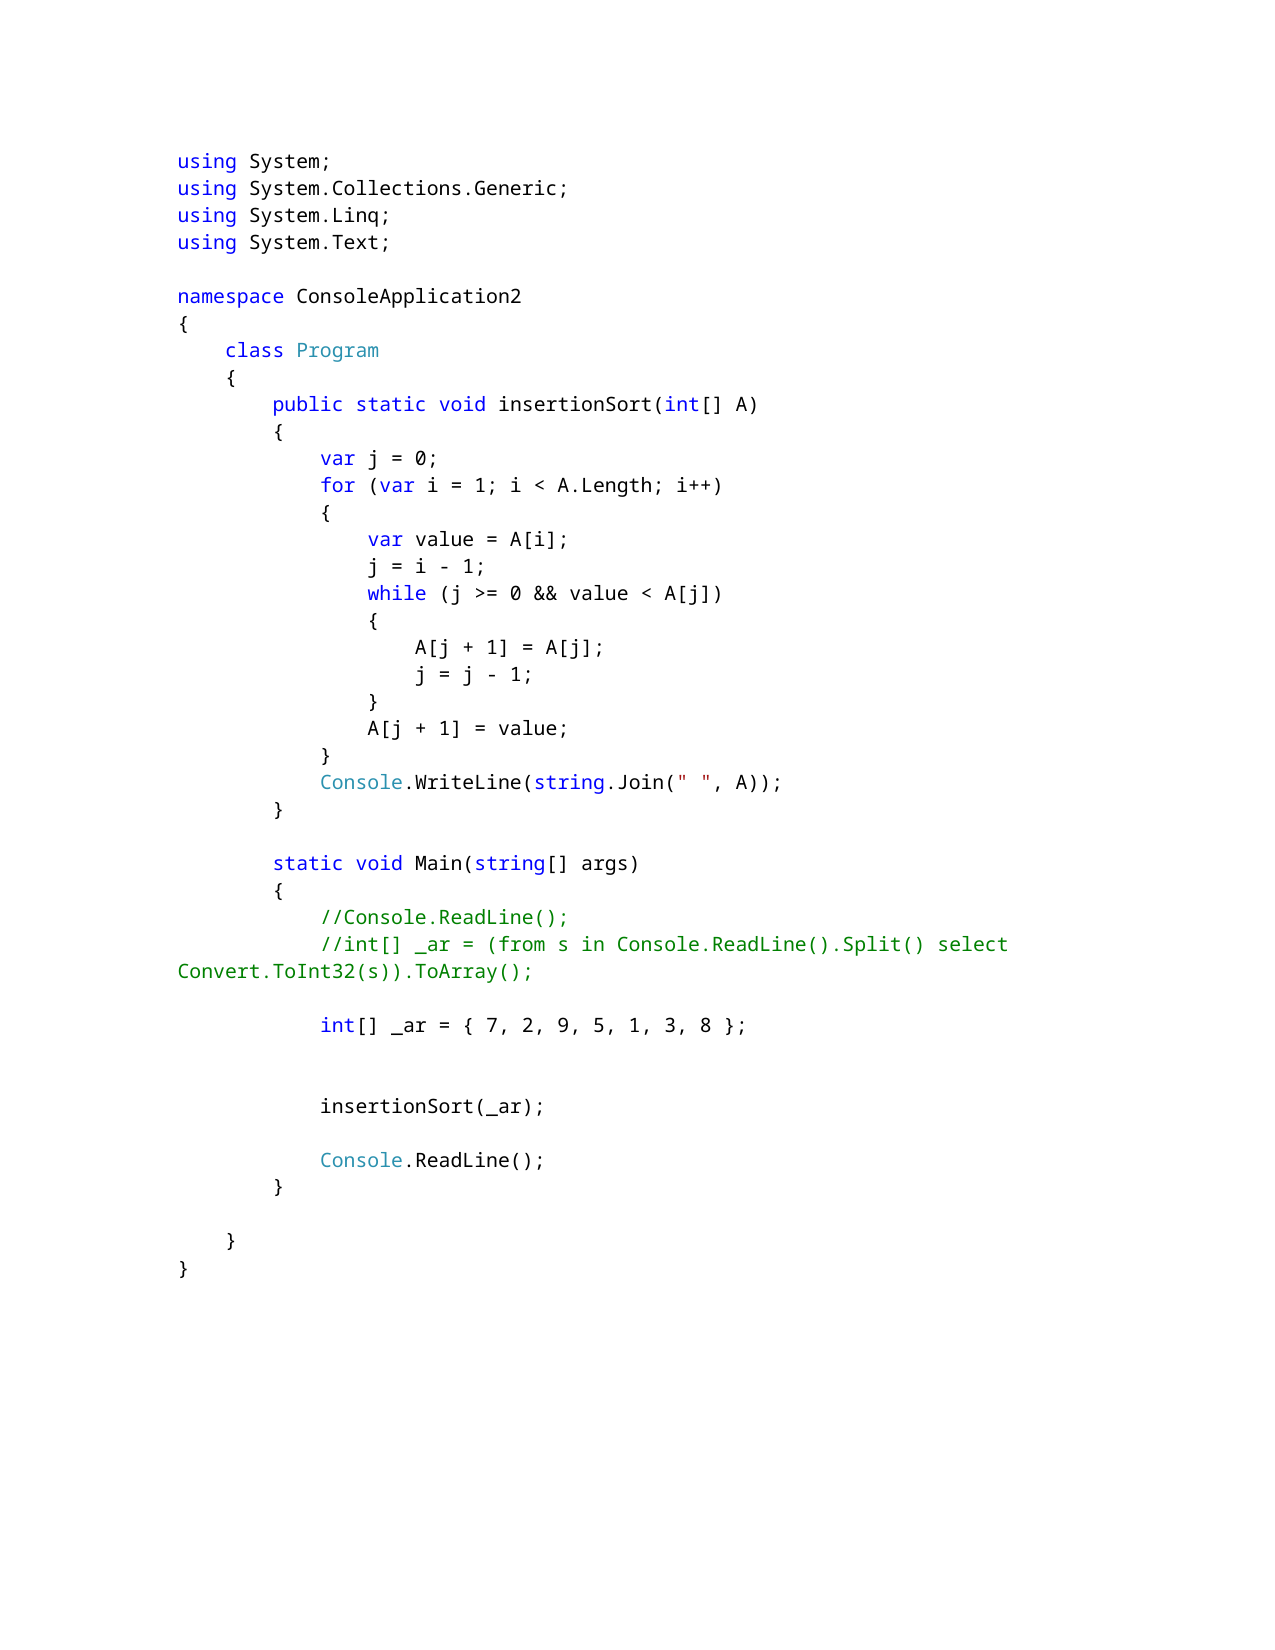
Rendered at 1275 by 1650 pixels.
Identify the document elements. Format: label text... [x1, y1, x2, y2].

text Console.WriteLine(string.Join(" ", A)); [177, 768, 1098, 795]
text } [177, 795, 1098, 822]
text { [177, 363, 1098, 390]
text using System.Linq; [177, 202, 1098, 228]
text A[j + 1] = A[j]; [177, 633, 1098, 660]
text { [177, 606, 1098, 633]
text { [177, 876, 1098, 903]
text public static void insertionSort(int[] A) [177, 390, 1098, 417]
text A[j + 1] = value; [177, 714, 1098, 741]
text j = i - 1; [177, 552, 1098, 579]
text { [177, 417, 1098, 444]
text using System.Collections.Generic; [177, 174, 1098, 202]
text for (var i = 1; i < A.Length; i++) [177, 471, 1098, 498]
text } [177, 1254, 1098, 1281]
text var value = A[i]; [177, 525, 1098, 552]
text using System.Text; [177, 228, 1098, 256]
text using System; [177, 148, 1098, 174]
text } [177, 1227, 1098, 1254]
text } [177, 1173, 1098, 1200]
text j = j - 1; [177, 660, 1098, 687]
text static void Main(string[] args) [177, 849, 1098, 876]
text namespace ConsoleApplication2 [177, 282, 1098, 309]
text var j = 0; [177, 444, 1098, 471]
text Console.ReadLine(); [177, 1146, 1098, 1173]
text } [177, 741, 1098, 768]
text } [177, 687, 1098, 714]
text insertionSort(_ar); [177, 1092, 1098, 1119]
text int[] _ar = { 7, 2, 9, 5, 1, 3, 8 }; [177, 1011, 1098, 1038]
text //Console.ReadLine(); [177, 903, 1098, 930]
text { [177, 498, 1098, 525]
text //int[] _ar = (from s in Console.ReadLine().Split() select Convert.ToInt32(s)).ToArray(); [177, 930, 1098, 984]
text { [177, 309, 1098, 336]
text while (j >= 0 && value < A[j]) [177, 579, 1098, 606]
text class Program [177, 336, 1098, 363]
